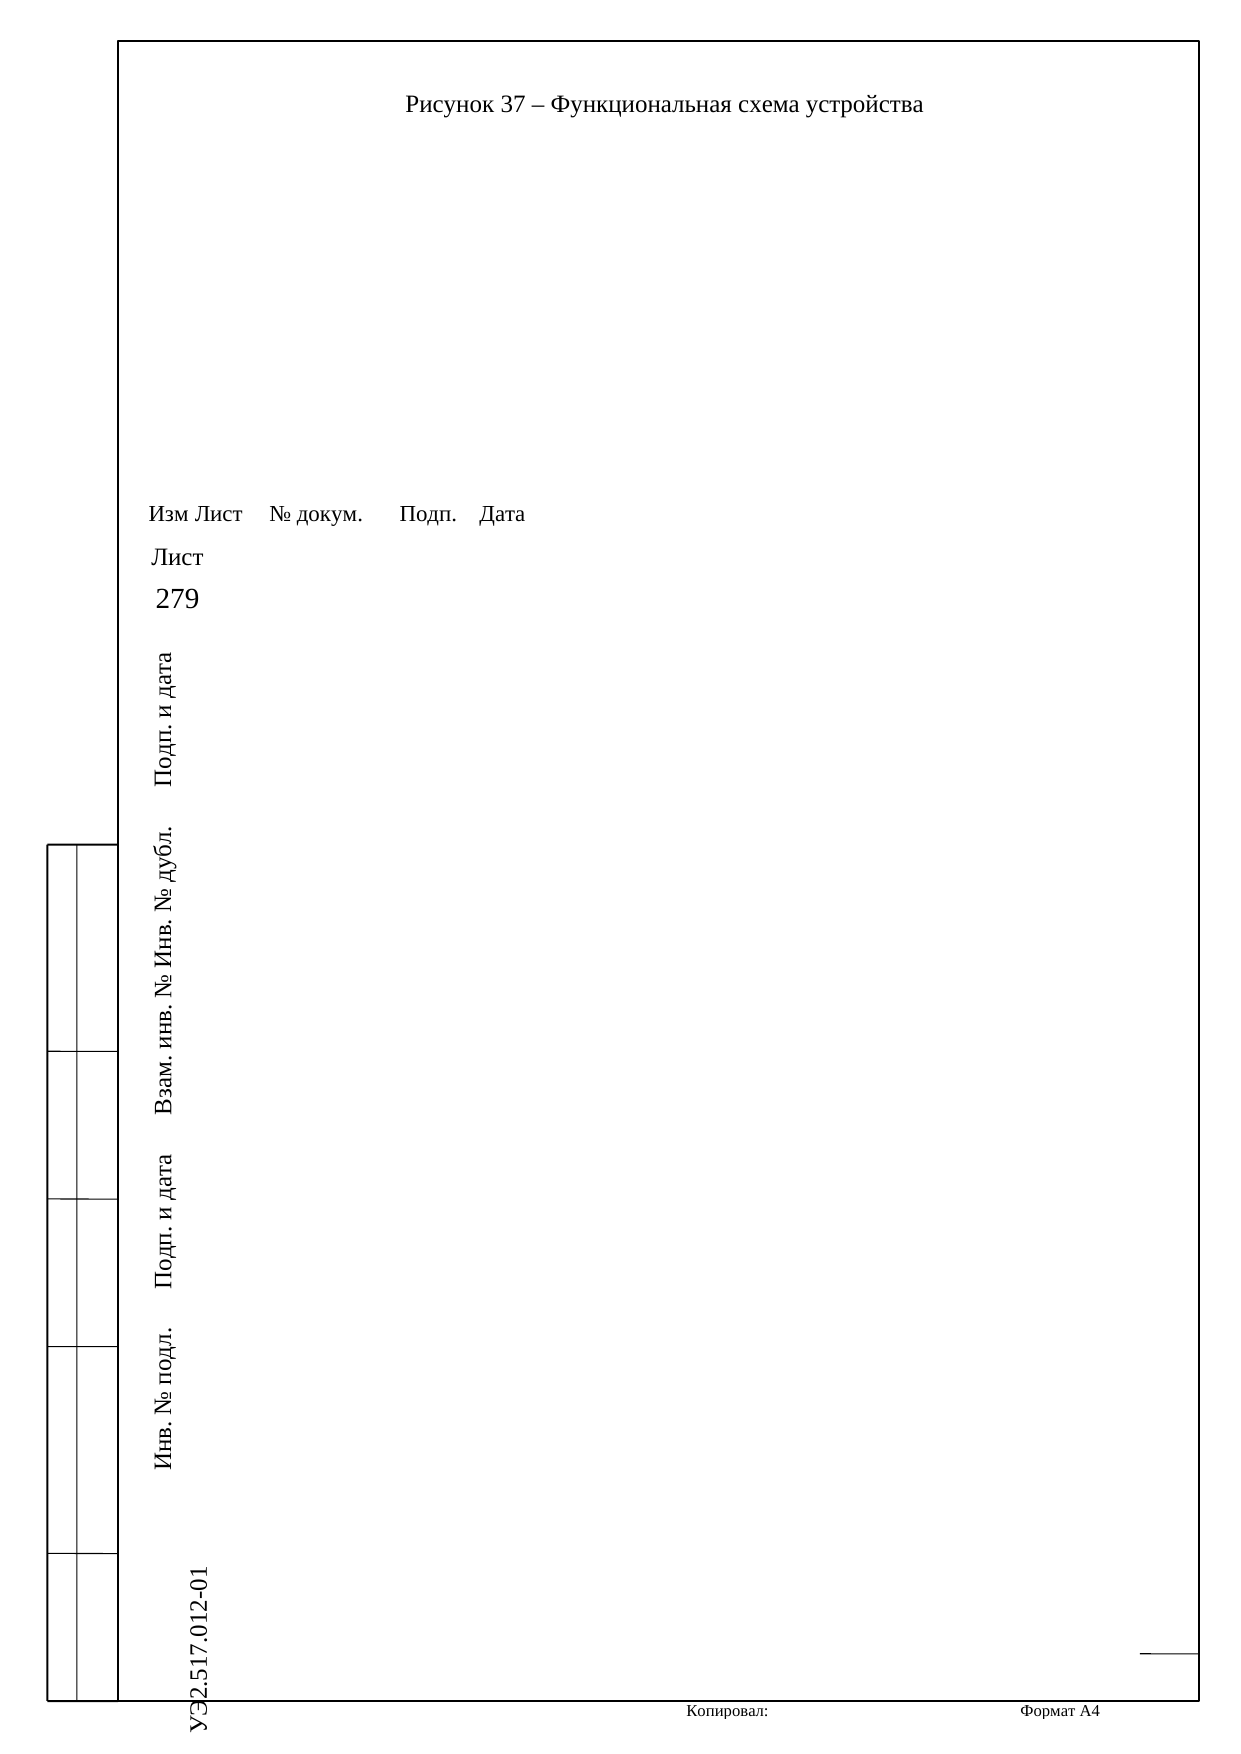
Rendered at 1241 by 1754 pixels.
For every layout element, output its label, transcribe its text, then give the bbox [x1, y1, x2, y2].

text Рисунок 37 – Функциональная схема устройства [148, 89, 1181, 117]
